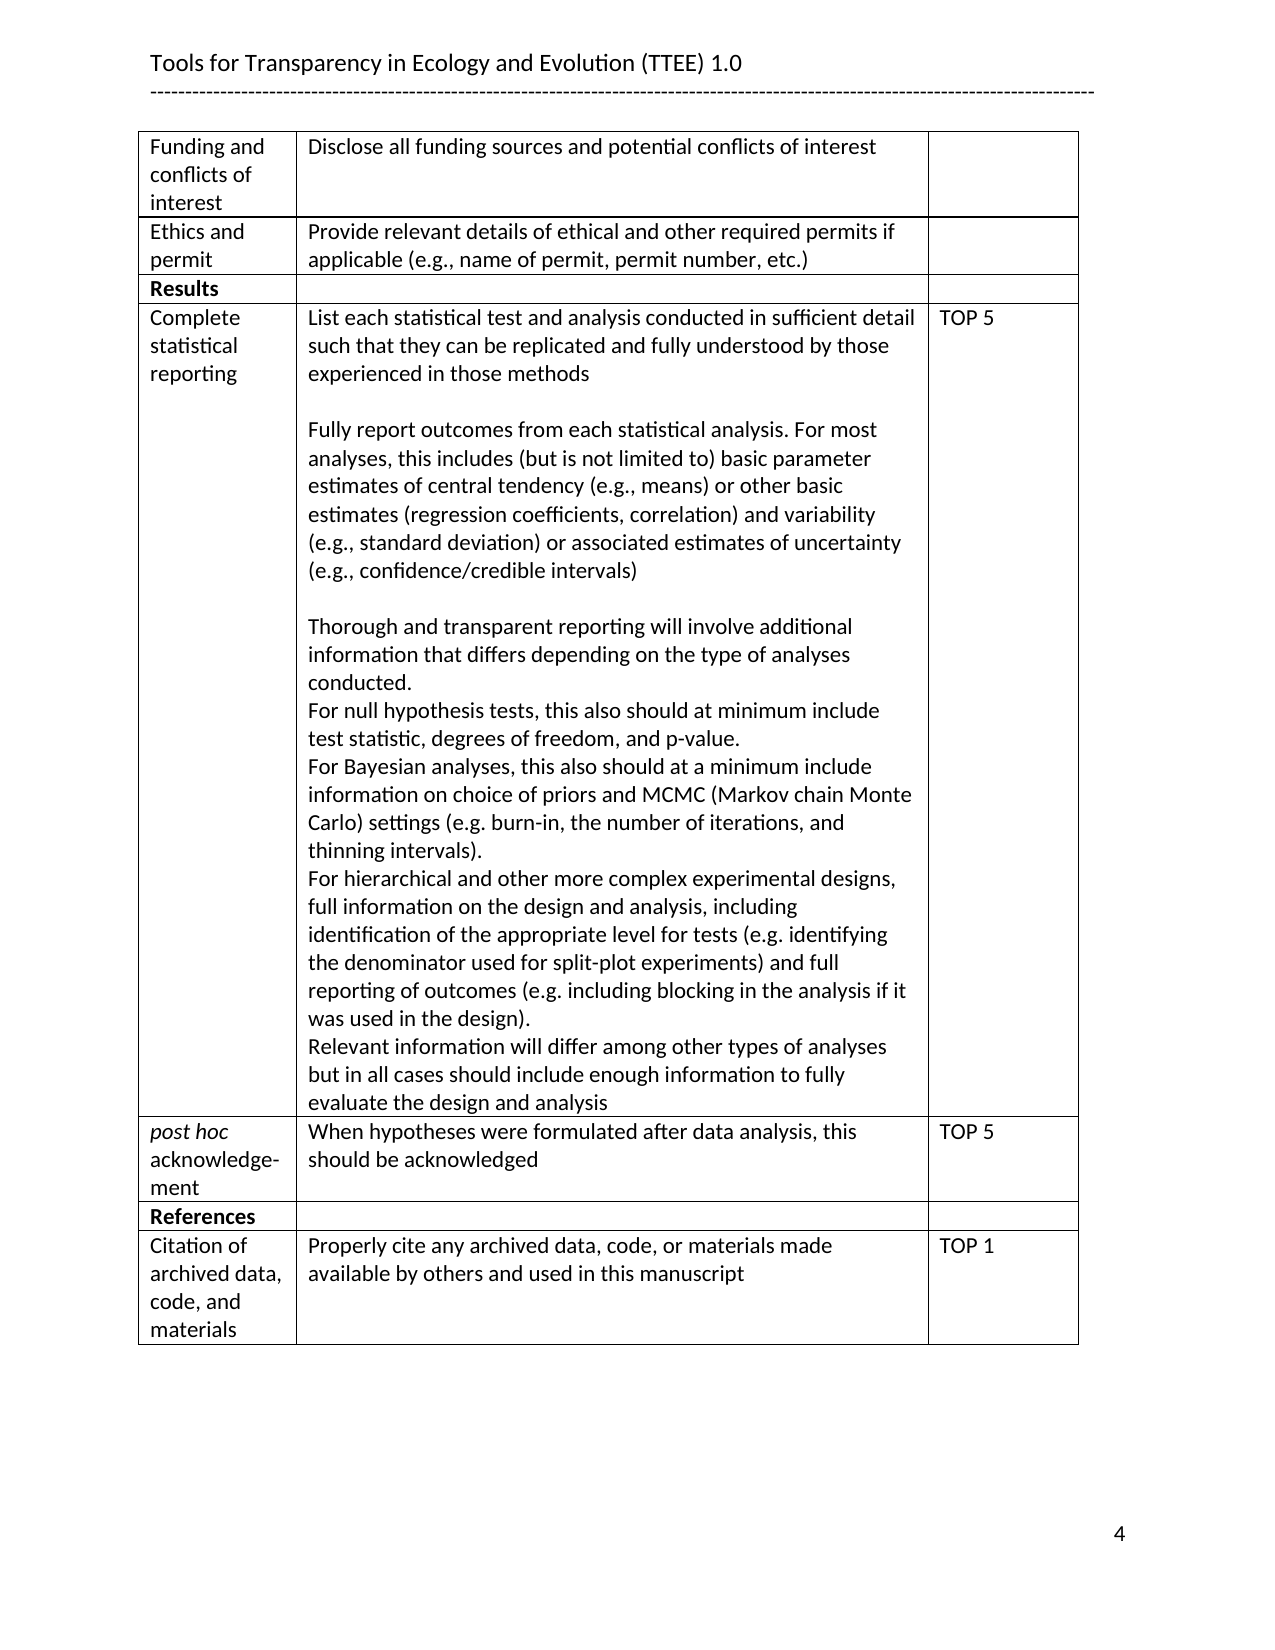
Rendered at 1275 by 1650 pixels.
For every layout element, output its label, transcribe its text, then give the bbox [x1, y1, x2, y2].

table_cell Results [139, 275, 296, 302]
table_cell Provide relevant details of ethical and other required permits if applicable (e.g., name of permit, permit number, etc.) [297, 218, 928, 273]
table_cell Funding and conflicts of interest [139, 132, 296, 216]
table_cell Citation of archived data, code, and materials [139, 1231, 296, 1343]
table_cell Disclose all funding sources and potential conflicts of interest [297, 132, 928, 216]
table_cell Complete statistical reporting [139, 304, 296, 1116]
table_cell [929, 1202, 1078, 1230]
table_cell [929, 132, 1078, 216]
table_cell Properly cite any archived data, code, or materials made available by others and used in this manuscript [297, 1231, 928, 1343]
table_cell TOP 5 [929, 1117, 1078, 1201]
table_cell [929, 275, 1078, 302]
table_cell [297, 275, 928, 302]
table_cell References [139, 1202, 296, 1230]
table_cell post hoc acknowledge-ment [139, 1117, 296, 1201]
table_cell When hypotheses were formulated after data analysis, this should be acknowledged [297, 1117, 928, 1201]
table_cell TOP 5 [929, 304, 1078, 1116]
table_cell Ethics and permit [139, 218, 296, 273]
table_cell TOP 1 [929, 1231, 1078, 1343]
table_cell List each statistical test and analysis conducted in sufficient detail such that they can be replicated and fully understood by those experienced in those methods Fully report outcomes from each statistical analysis. For most analyses, this includes (but is not limited to) basic parameter estimates of central tendency (e.g., means) or other basic estimates (regression coefficients, correlation) and variability (e.g., standard deviation) or associated estimates of uncertainty (e.g., confidence/credible intervals) Thorough and transparent reporting will involve additional information that differs depending on the type of analyses conducted. For null hypothesis tests, this also should at minimum include test statistic, degrees of freedom, and p-value. For Bayesian analyses, this also should at a minimum include information on choice of priors and MCMC (Markov chain Monte Carlo) settings (e.g. burn-in, the number of iterations, and thinning intervals). For hierarchical and other more complex experimental designs, full information on the design and analysis, including identification of the appropriate level for tests (e.g. identifying the denominator used for split-plot experiments) and full reporting of outcomes (e.g. including blocking in the analysis if it was used in the design). Relevant information will differ among other types of analyses but in all cases should include enough information to fully evaluate the design and analysis [297, 304, 928, 1116]
table_cell [297, 1202, 928, 1230]
table_cell [929, 218, 1078, 273]
